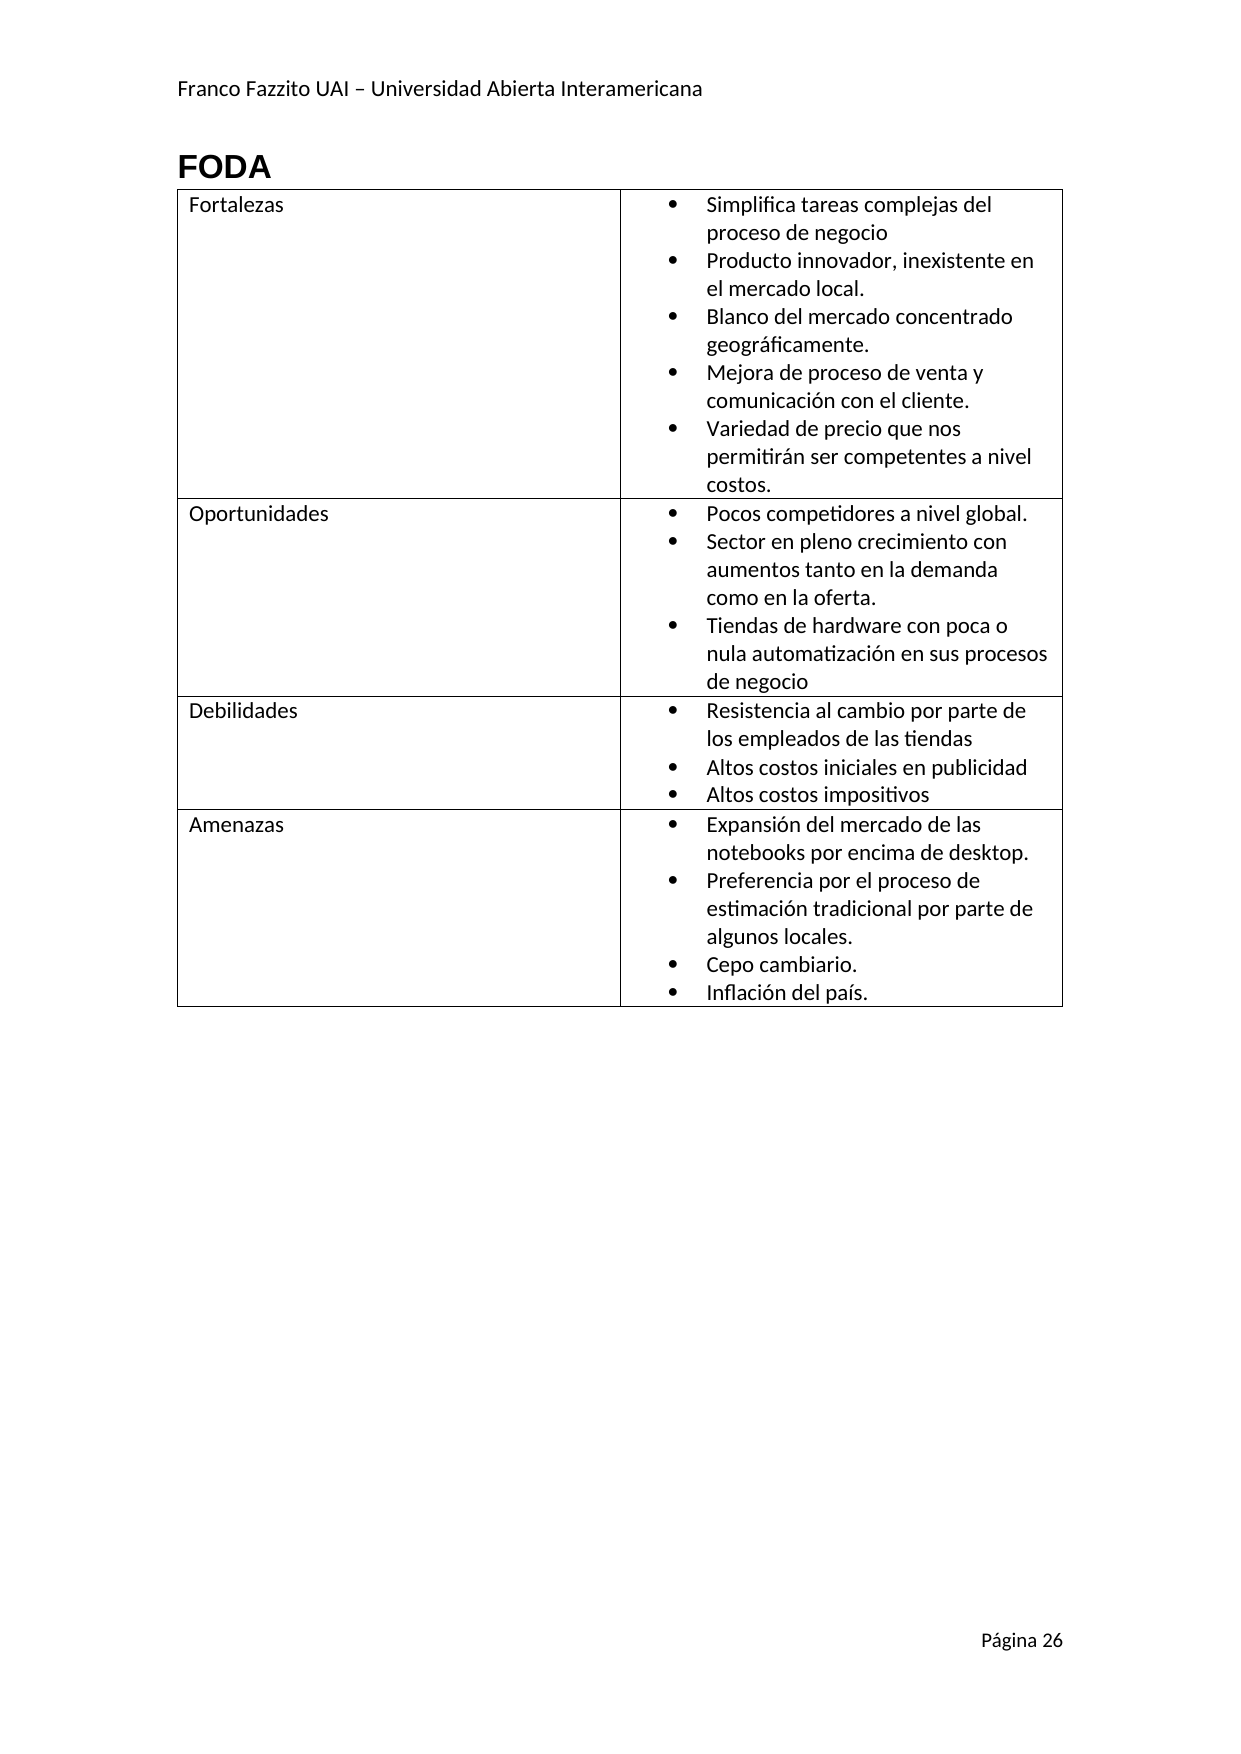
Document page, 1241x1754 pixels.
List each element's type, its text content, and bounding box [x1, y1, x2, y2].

table_cell Debilidades [178, 697, 620, 809]
table_cell Amenazas [178, 810, 620, 1006]
table_cell Expansión del mercado de las notebooks por encima de desktop. Preferencia por el proceso de estimación tradicional por parte de algunos locales. Cepo cambiario. Inflación del país. [621, 810, 1062, 1006]
table_cell Oportunidades [178, 499, 620, 696]
table_header Simplifica tareas complejas del proceso de negocio Producto innovador, inexistente en el mercado local. Blanco del mercado concentrado geográficamente. Mejora de proceso de venta y comunicación con el cliente. Variedad de precio que nos permitirán ser competentes a nivel costos. [621, 190, 1062, 498]
table_cell Resistencia al cambio por parte de los empleados de las tiendas Altos costos iniciales en publicidad Altos costos impositivos [621, 697, 1062, 809]
table_header Fortalezas [178, 190, 620, 498]
subtitle FODA [177, 148, 1063, 186]
table_cell Pocos competidores a nivel global. Sector en pleno crecimiento con aumentos tanto en la demanda como en la oferta. Tiendas de hardware con poca o nula automatización en sus procesos de negocio [621, 499, 1062, 696]
